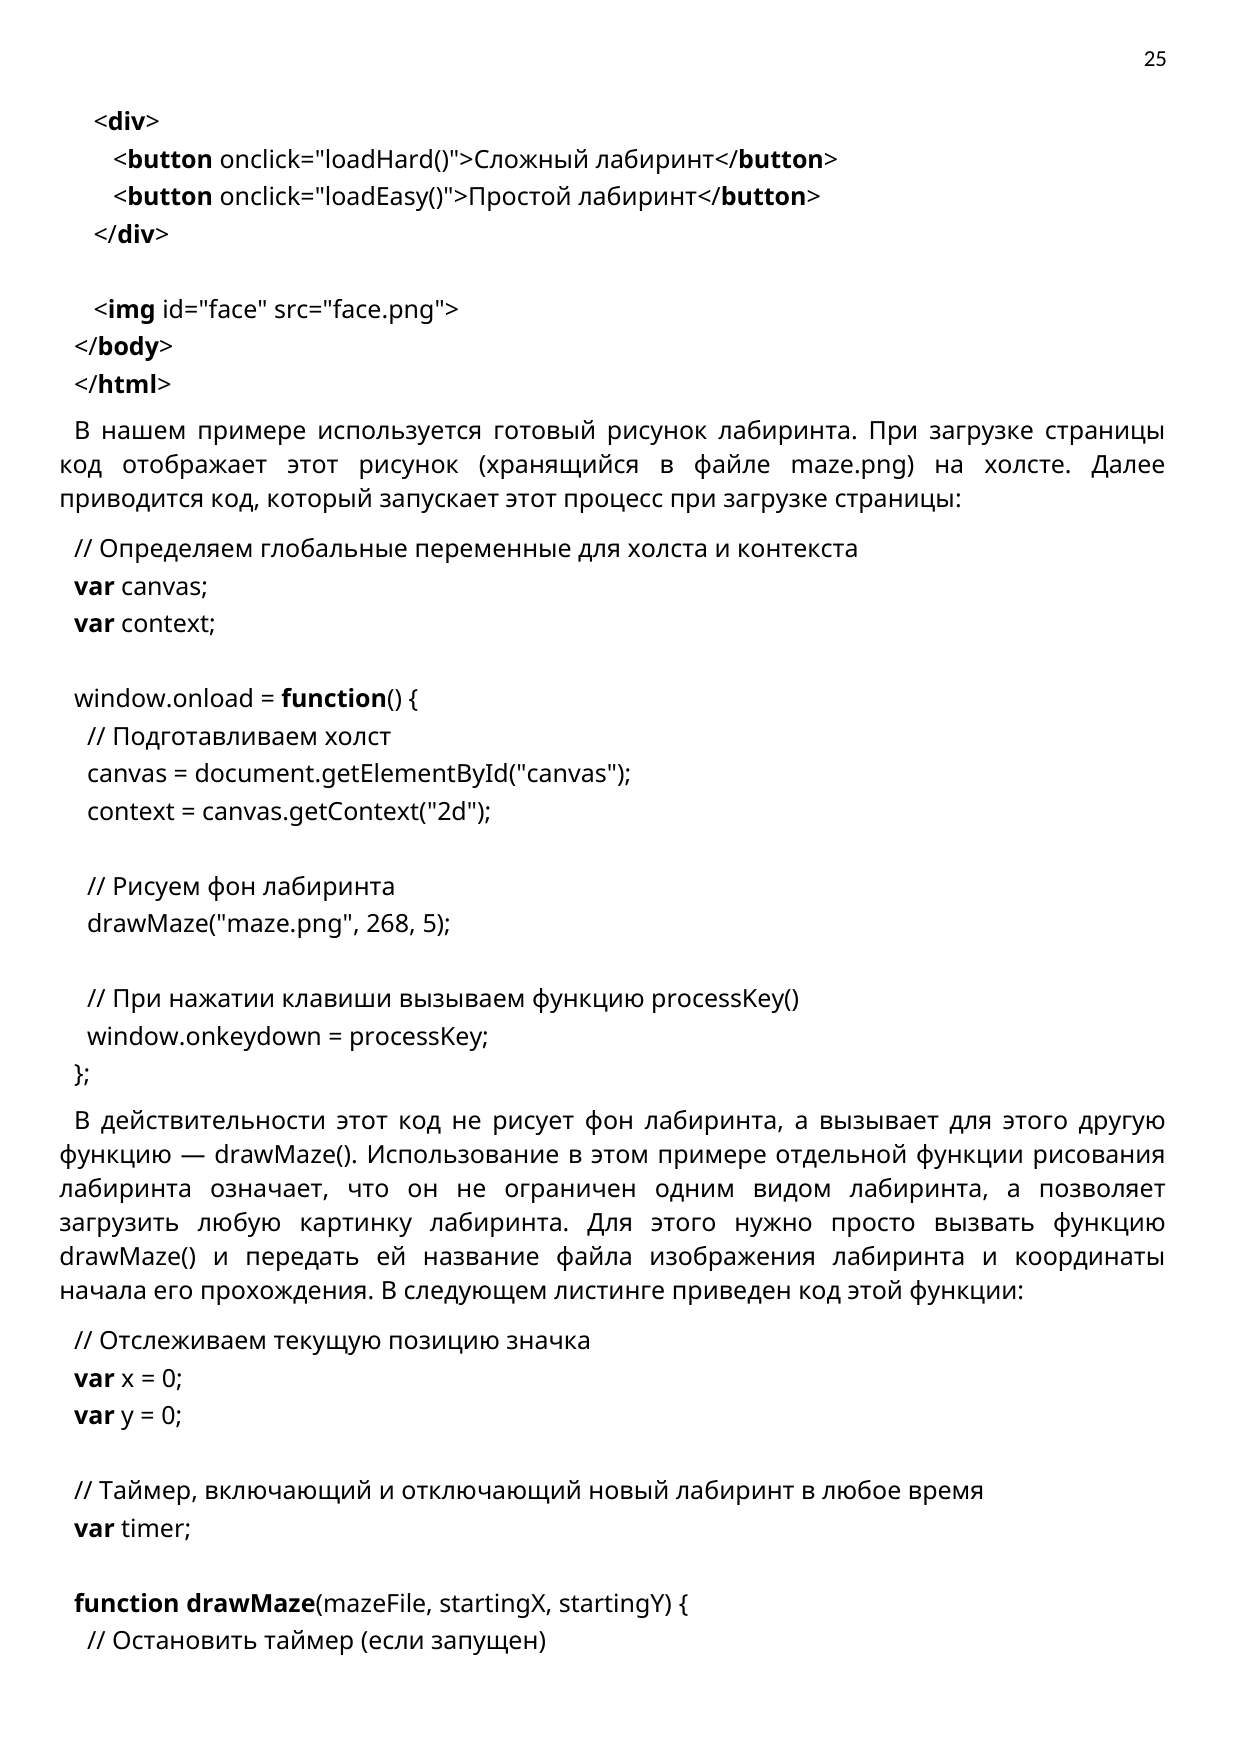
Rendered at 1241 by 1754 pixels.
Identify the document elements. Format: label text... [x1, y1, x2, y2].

text </html> [59, 363, 1167, 400]
text // Определяем глобальные переменные для холста и контекста [59, 528, 1167, 565]
text var x = 0; [59, 1357, 1167, 1394]
text drawMaze("maze.png", 268, 5); [59, 903, 1167, 940]
text canvas = document.getElementById("canvas"); [59, 753, 1167, 790]
text }; [59, 1053, 1167, 1090]
text context = canvas.getContext("2d"); [59, 790, 1167, 828]
text // Рисуем фон лабиринта [59, 865, 1167, 903]
text var timer; [59, 1507, 1167, 1544]
text // При нажатии клавиши вызываем функцию processKey() [59, 978, 1167, 1015]
text window.onkeydown = processKey; [59, 1015, 1167, 1053]
text var canvas; [59, 565, 1167, 603]
text <img id="face" src="face.png"> [59, 288, 1167, 325]
text window.onload = function() { [59, 678, 1167, 715]
text <div> [59, 100, 1167, 138]
text var context; [59, 603, 1167, 640]
text // Подготавливаем холст [59, 715, 1167, 753]
text // Таймер, включающий и отключающий новый лабиринт в любое время [59, 1469, 1167, 1507]
text // Остановить таймер (если запущен) [59, 1619, 1167, 1657]
text // Отслеживаем текущую позицию значка [59, 1319, 1167, 1357]
text <button onclick="loadHard()">Сложный лабиринт</button> [59, 138, 1167, 175]
text В нашем примере используется готовый рисунок лабиринта. При загрузке страницы код отображает этот рисунок (хранящийся в файле maze.png) на холсте. Далее приводится код, который запускает этот процесс при загрузке страницы: [59, 413, 1167, 515]
text В действительности этот код не рисует фон лабиринта, а вызывает для этого другую функцию — drawMaze(). Использование в этом примере отдельной функции рисования лабиринта означает, что он не ограничен одним видом лабиринта, а позволяет загрузить любую картинку лабиринта. Для этого нужно просто вызвать функцию drawMaze() и передать ей название файла изображения лабиринта и координаты начала его прохождения. В следующем листинге приведен код этой функции: [59, 1103, 1167, 1307]
text <button onclick="loadEasy()">Простой лабиринт</button> [59, 175, 1167, 213]
text </div> [59, 213, 1167, 250]
text function drawMaze(mazeFile, startingX, startingY) { [59, 1582, 1167, 1619]
text var y = 0; [59, 1394, 1167, 1432]
text </body> [59, 325, 1167, 363]
